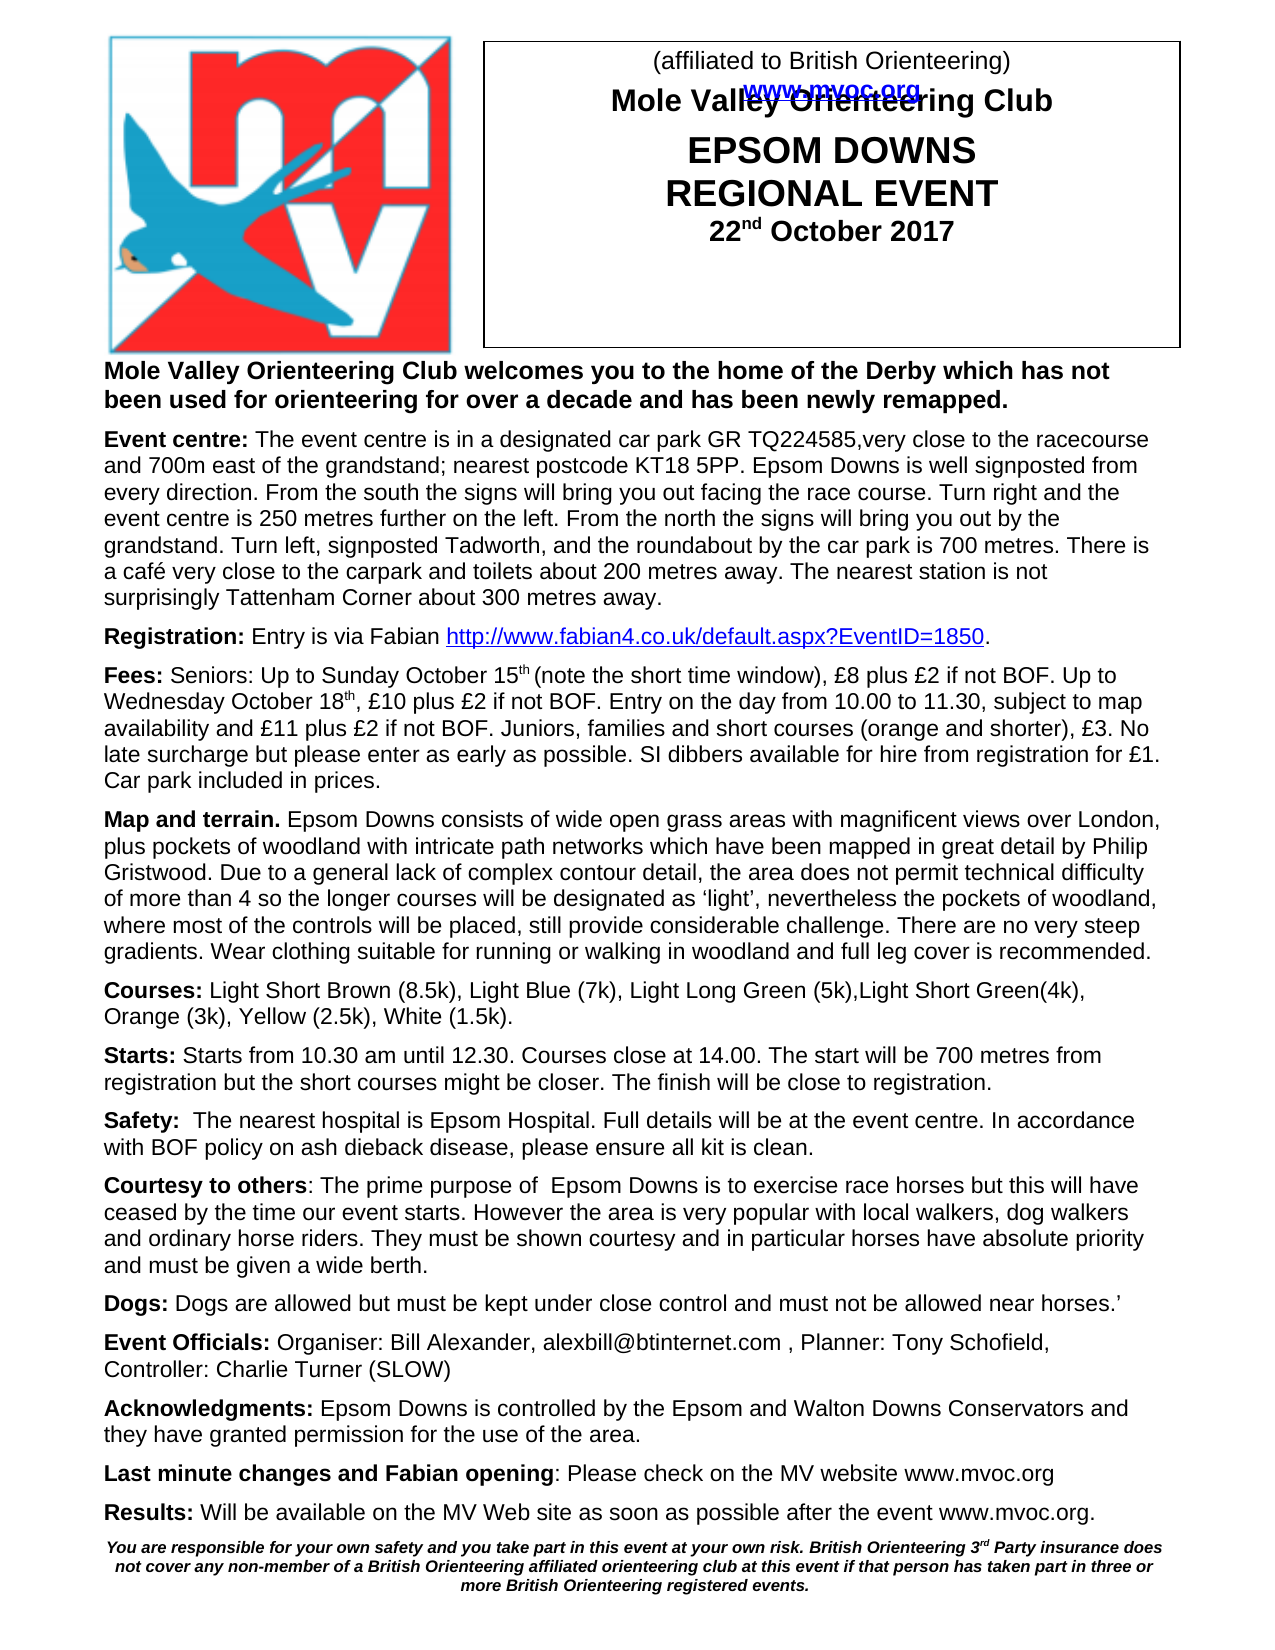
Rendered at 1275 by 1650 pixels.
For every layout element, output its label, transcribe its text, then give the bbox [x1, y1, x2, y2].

text Event Officials: Organiser: Bill Alexander, alexbill@btinternet.com , Planner: Tony Schofield, Controller: Charlie Turner (SLOW) [103, 1329, 1166, 1382]
picture [103, 29, 457, 357]
text Fees: Seniors: Up to Sunday October 15th (note the short time window), £8 plus £2 if not BOF. Up to Wednesday October 18th, £10 plus £2 if not BOF. Entry on the day from 10.00 to 11.30, subject to map availability and £11 plus £2 if not BOF. Juniors, families and short courses (orange and shorter), £3. No late surcharge but please enter as early as possible. SI dibbers available for hire from registration for £1. Car park included in prices. [103, 662, 1166, 794]
subtitle Mole Valley Orienteering Club [485, 82, 1179, 120]
text Map and terrain. Epsom Downs consists of wide open grass areas with magnificent views over London, plus pockets of woodland with intricate path networks which have been mapped in great detail by Philip Gristwood. Due to a general lack of complex contour detail, the area does not permit technical difficulty of more than 4 so the longer courses will be designated as ‘light’, nevertheless the pockets of woodland, where most of the controls will be placed, still provide considerable challenge. There are no very steep gradients. Wear clothing suitable for running or walking in woodland and full leg cover is recommended. [103, 806, 1166, 964]
text REGIONAL EVENT [487, 171, 1177, 214]
text Starts: Starts from 10.30 am until 12.30. Courses close at 14.00. The start will be 700 metres from registration but the short courses might be closer. The finish will be close to registration. [103, 1042, 1166, 1095]
text Acknowledgments: Epsom Downs is controlled by the Epsom and Walton Downs Conservators and they have granted permission for the use of the area. [103, 1394, 1166, 1447]
text Registration: Entry is via Fabian http://www.fabian4.co.uk/default.aspx?EventID=1850. [103, 623, 1166, 649]
text EPSOM DOWNS [487, 128, 1177, 171]
text www.mvoc.org [487, 75, 1177, 104]
text Results: Will be available on the MV Web site as soon as possible after the event www.mvoc.org. [103, 1498, 1166, 1525]
text Dogs: Dogs are allowed but must be kept under close control and must not be allowed near horses.’ [103, 1290, 1166, 1317]
text Courtesy to others: The prime purpose of Epsom Downs is to exercise race horses but this will have ceased by the time our event starts. However the area is very popular with local walkers, dog walkers and ordinary horse riders. They must be shown courtesy and in particular horses have absolute priority and must be given a wide berth. [103, 1172, 1166, 1278]
text Mole Valley Orienteering Club welcomes you to the home of the Derby which has not been used for orienteering for over a decade and has been newly remapped. [103, 356, 1166, 414]
text (affiliated to British Orienteering) [485, 44, 1179, 75]
text Courses: Light Short Brown (8.5k), Light Blue (7k), Light Long Green (5k),Light Short Green(4k), Orange (3k), Yellow (2.5k), White (1.5k). [103, 977, 1166, 1029]
text Event centre: The event centre is in a designated car park GR TQ224585,very close to the racecourse and 700m east of the grandstand; nearest postcode KT18 5PP. Epsom Downs is well signposted from every direction. From the south the signs will bring you out facing the race course. Turn right and the event centre is 250 metres further on the left. From the north the signs will bring you out by the grandstand. Turn left, signposted Tadworth, and the roundabout by the car park is 700 metres. There is a café very close to the carpark and toilets about 200 metres away. The nearest station is not surprisingly Tattenham Corner about 300 metres away. [103, 426, 1166, 611]
text Last minute changes and Fabian opening: Please check on the MV website www.mvoc.org [103, 1460, 1166, 1486]
text Safety: The nearest hospital is Epsom Hospital. Full details will be at the event centre. In accordance with BOF policy on ash dieback disease, please ensure all kit is clean. [103, 1107, 1166, 1160]
text 22nd October 2017 [485, 214, 1179, 250]
text You are responsible for your own safety and you take part in this event at your own risk. British Orienteering 3rd Party insurance does not cover any non-member of a British Orienteering affiliated orienteering club at this event if that person has taken part in three or more British Orienteering registered events. [103, 1537, 1166, 1595]
